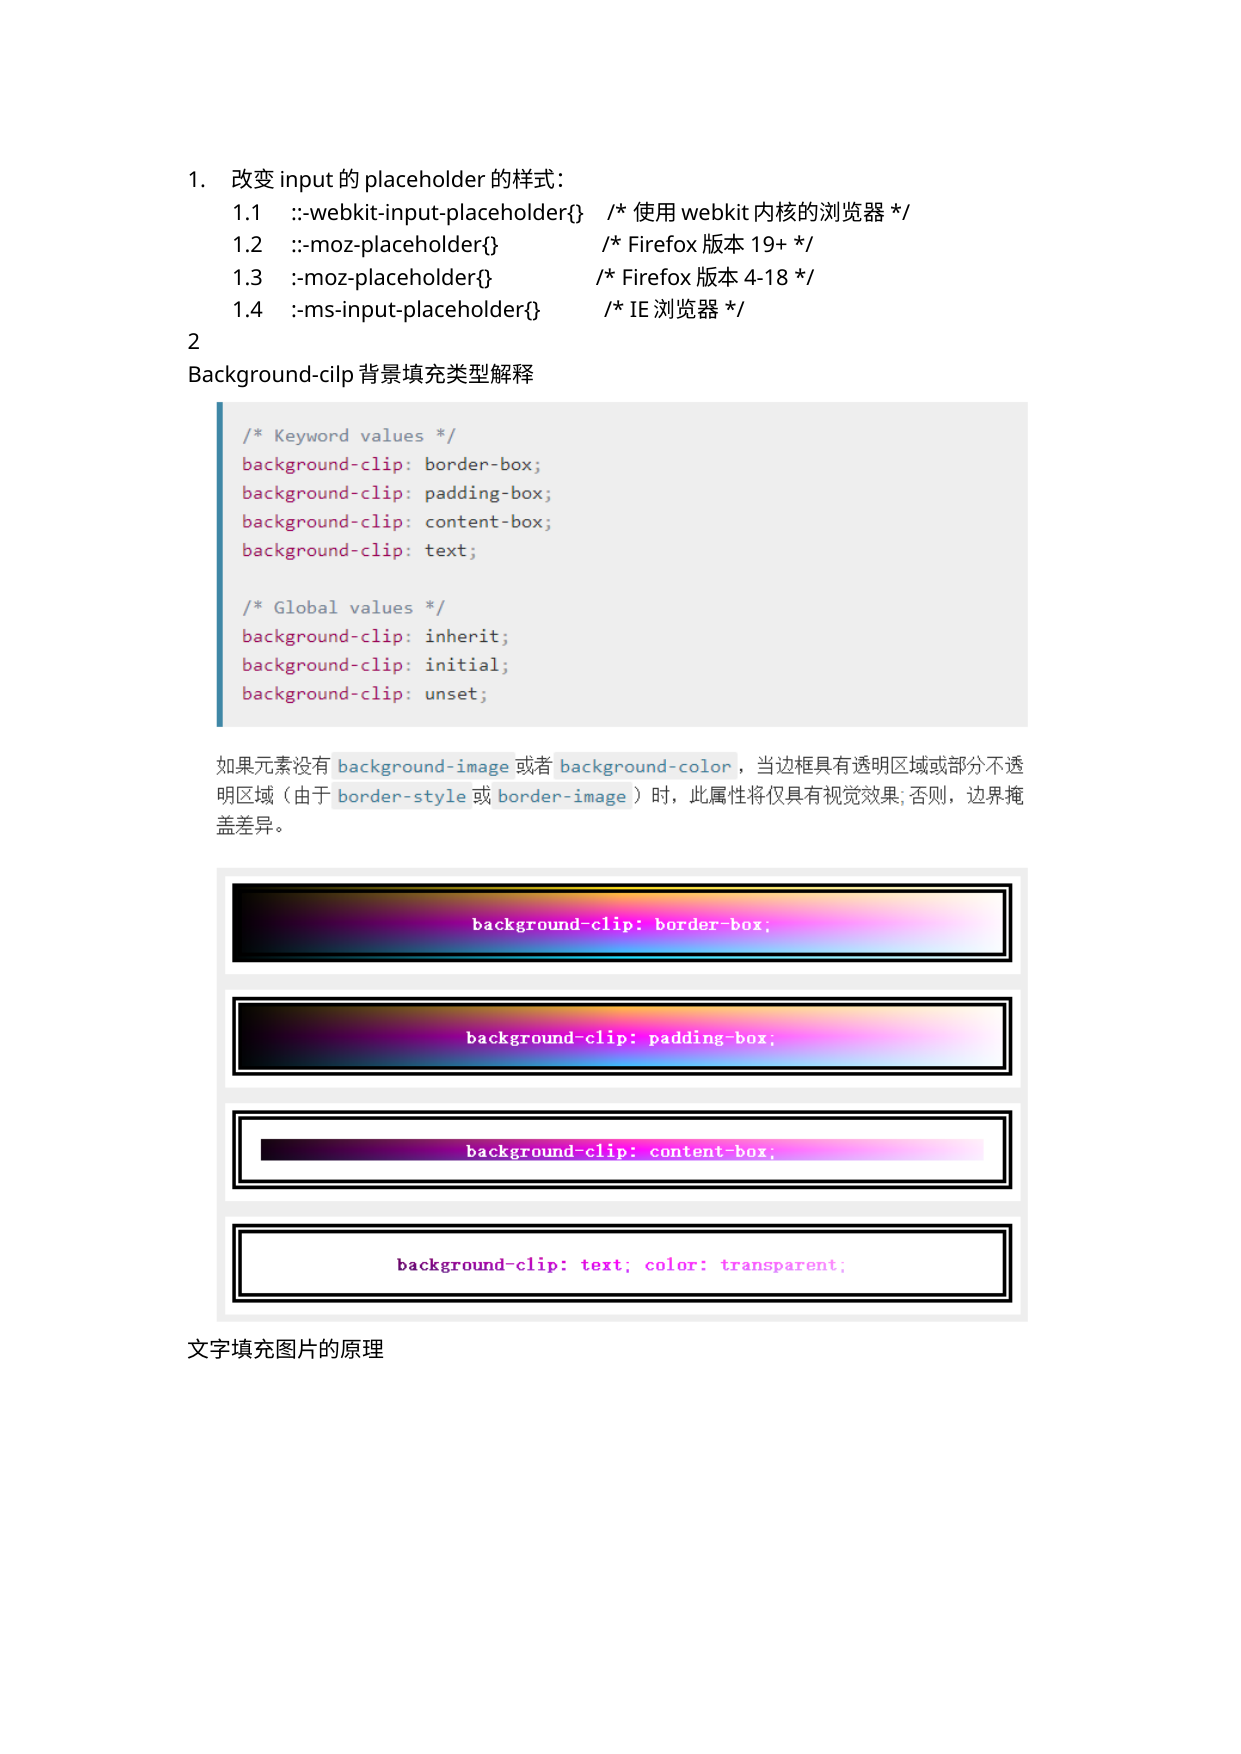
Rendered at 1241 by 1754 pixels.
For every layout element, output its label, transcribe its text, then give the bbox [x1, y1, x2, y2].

list 改变input的placeholder的样式： [187, 162, 1053, 194]
list ::-moz-placeholder{} /* Firefox版本19+ */ [232, 227, 1053, 259]
list ::-webkit-input-placeholder{} /* 使用webkit内核的浏览器 */ [232, 194, 1053, 227]
text 文字填充图片的原理 [187, 1332, 1053, 1364]
list :-ms-input-placeholder{} /* IE浏览器 */ [232, 292, 1053, 324]
picture [187, 389, 1053, 1329]
list :-moz-placeholder{} /* Firefox版本4-18 */ [232, 259, 1053, 292]
text Background-cilp背景填充类型解释 [187, 357, 1053, 389]
